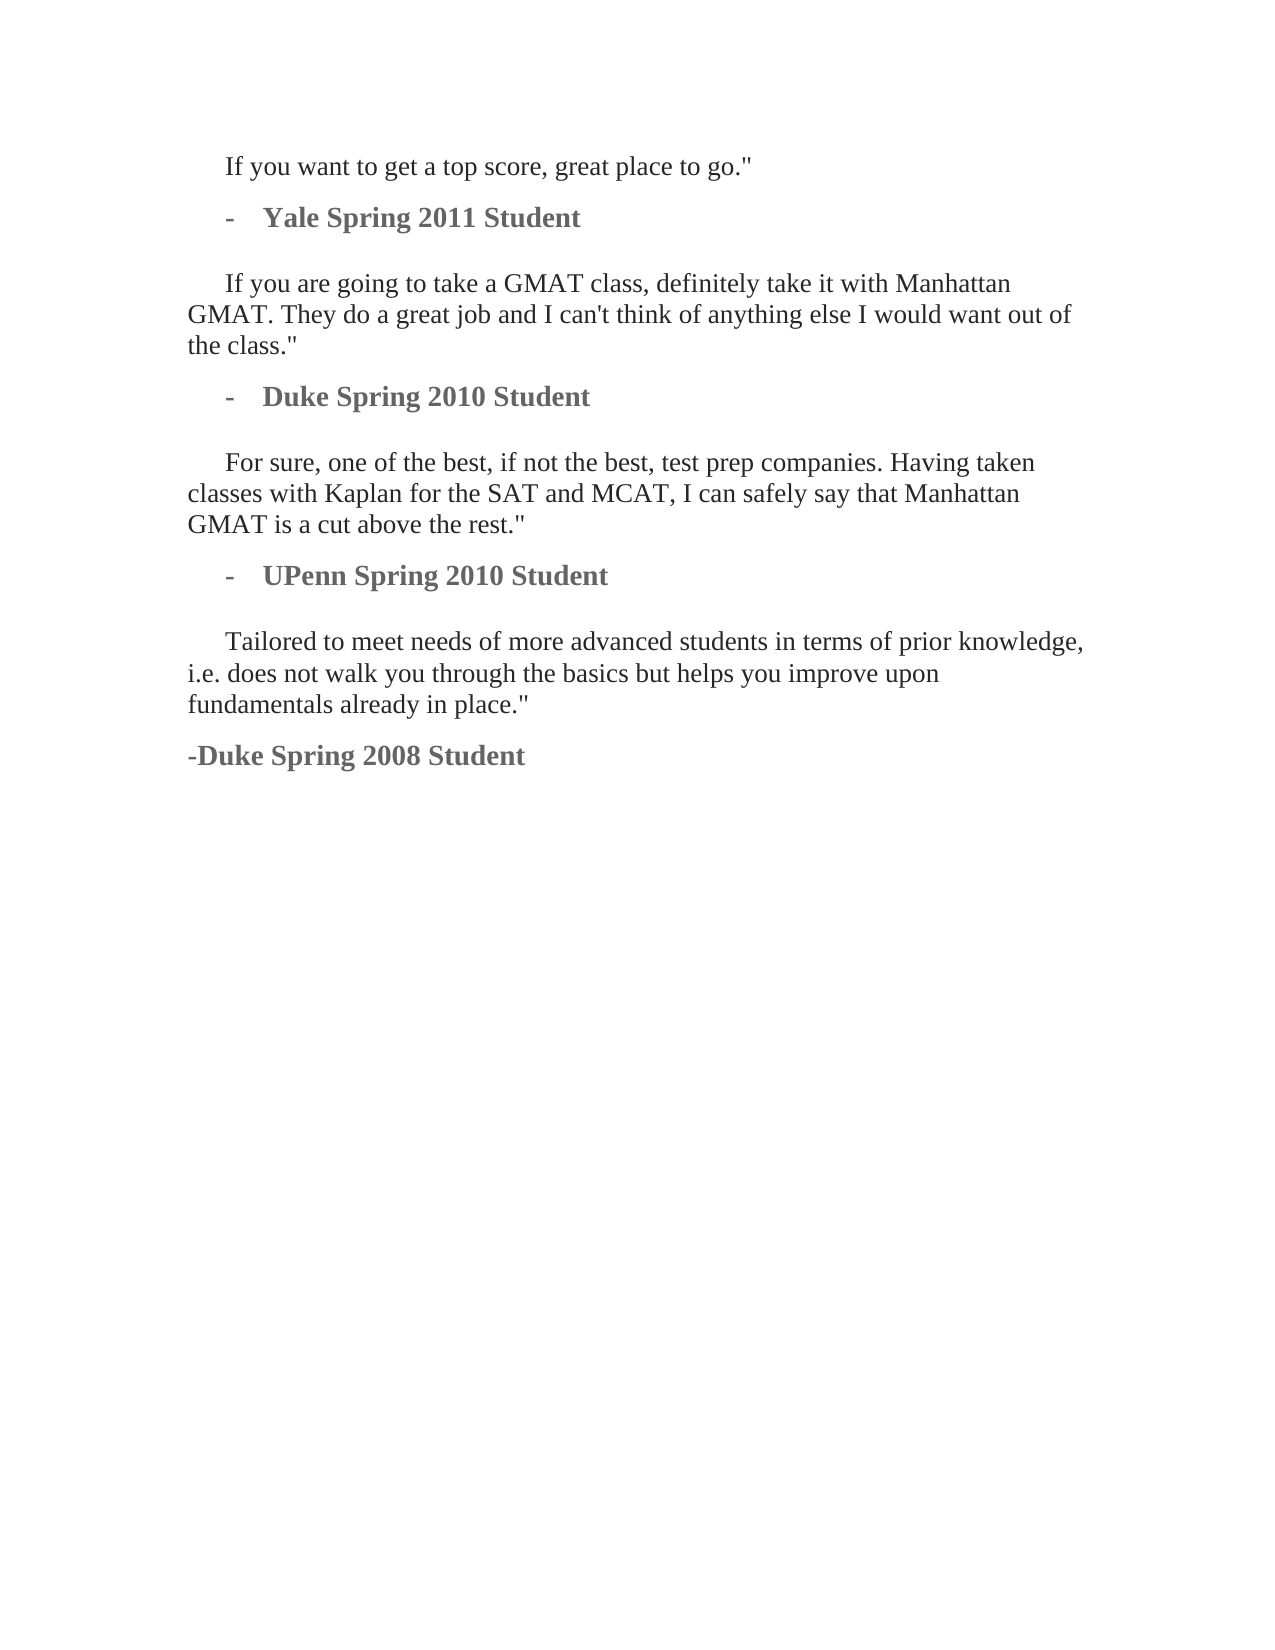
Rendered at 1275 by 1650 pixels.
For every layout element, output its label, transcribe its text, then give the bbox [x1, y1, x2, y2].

text If you are going to take a GMAT class, definitely take it with Manhattan GMAT. They do a great job and I can't think of anything else I would want out of the class." [187, 267, 1087, 360]
list Duke Spring 2010 Student [225, 379, 1087, 413]
list Yale Spring 2011 Student [225, 200, 1087, 233]
text If you want to get a top score, great place to go." [187, 150, 1087, 181]
text Tailored to meet needs of more advanced students in terms of prior knowledge, i.e. does not walk you through the basics but helps you improve upon fundamentals already in place." [187, 626, 1087, 719]
text For sure, one of the best, if not the best, test prep companies. Having taken classes with Kaplan for the SAT and MCAT, I can safely say that Manhattan GMAT is a cut above the rest." [187, 446, 1087, 540]
text -Duke Spring 2008 Student [187, 738, 1087, 771]
list UPenn Spring 2010 Student [225, 558, 1087, 592]
